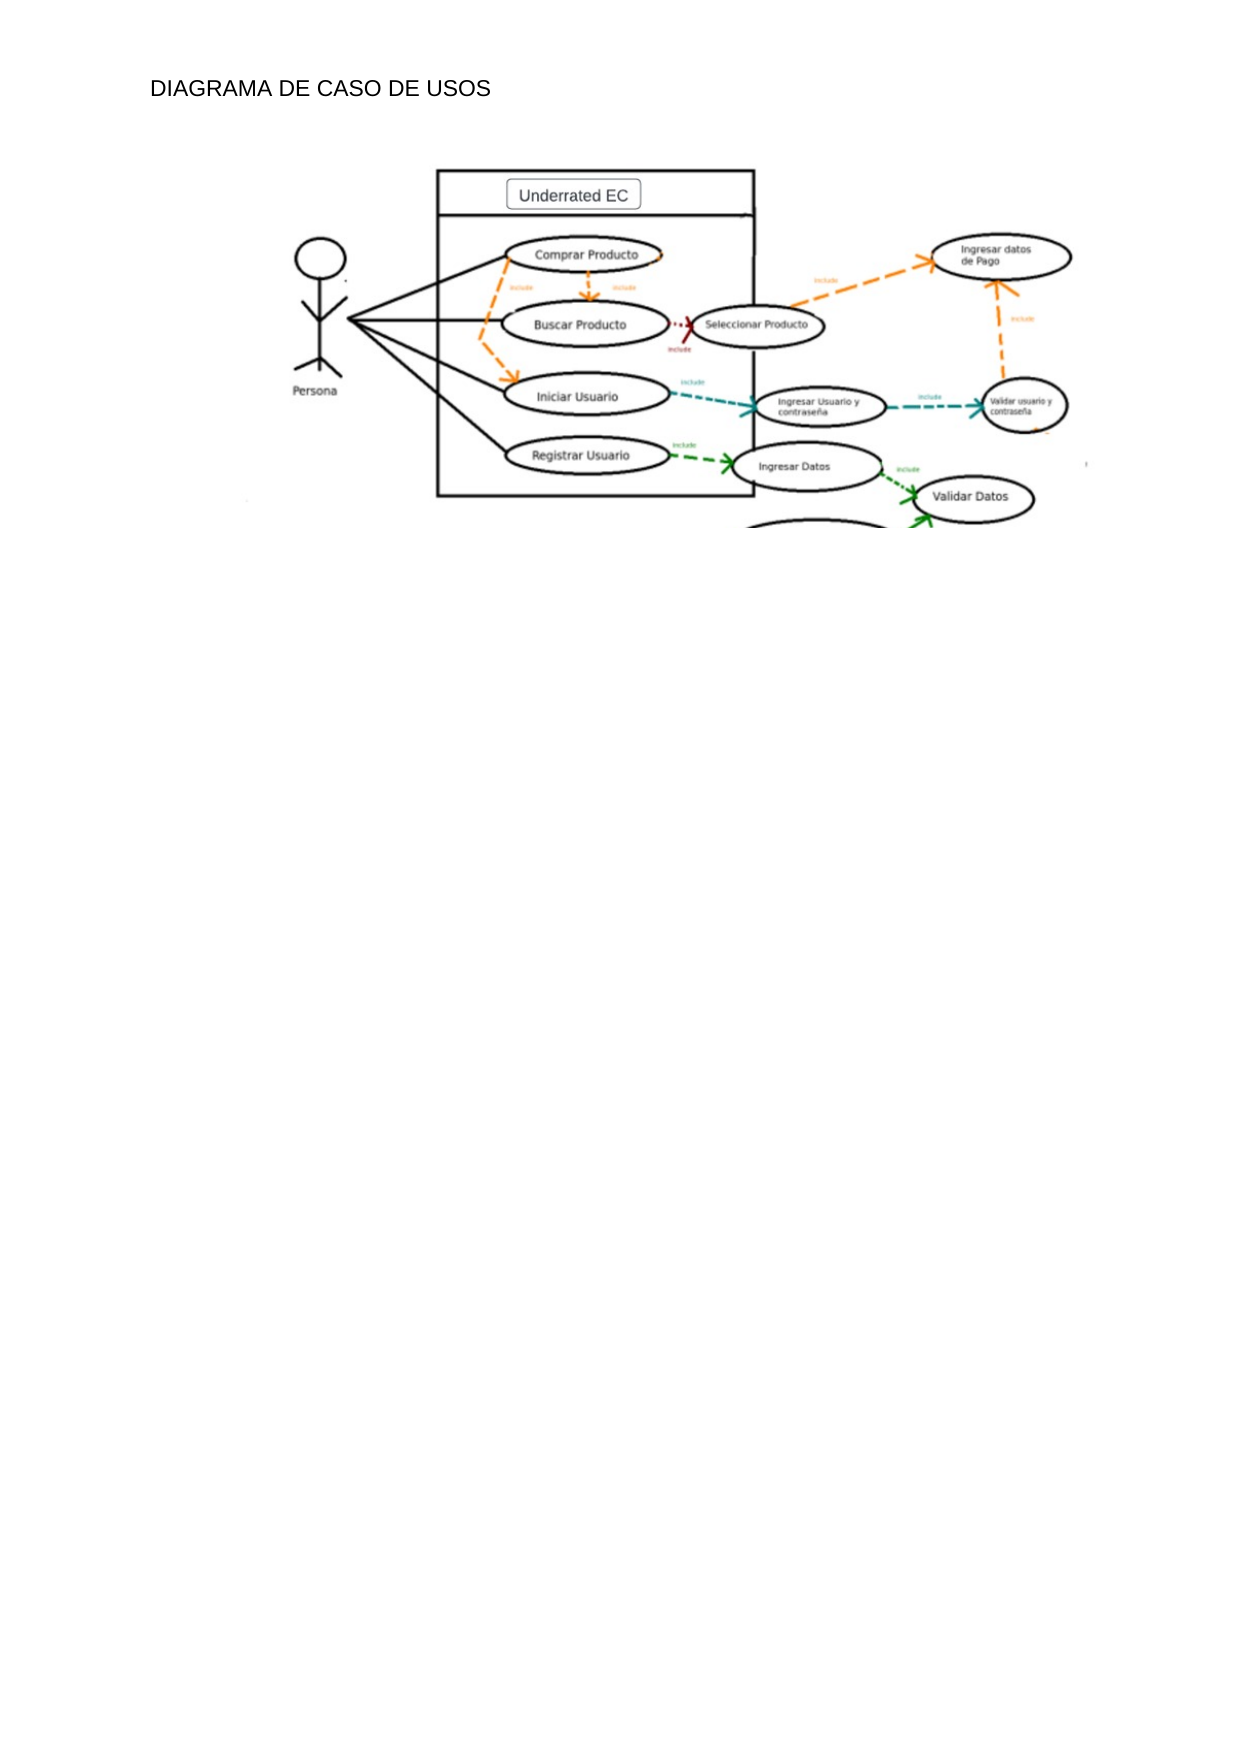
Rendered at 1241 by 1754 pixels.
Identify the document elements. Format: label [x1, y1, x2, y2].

picture [150, 150, 1151, 528]
